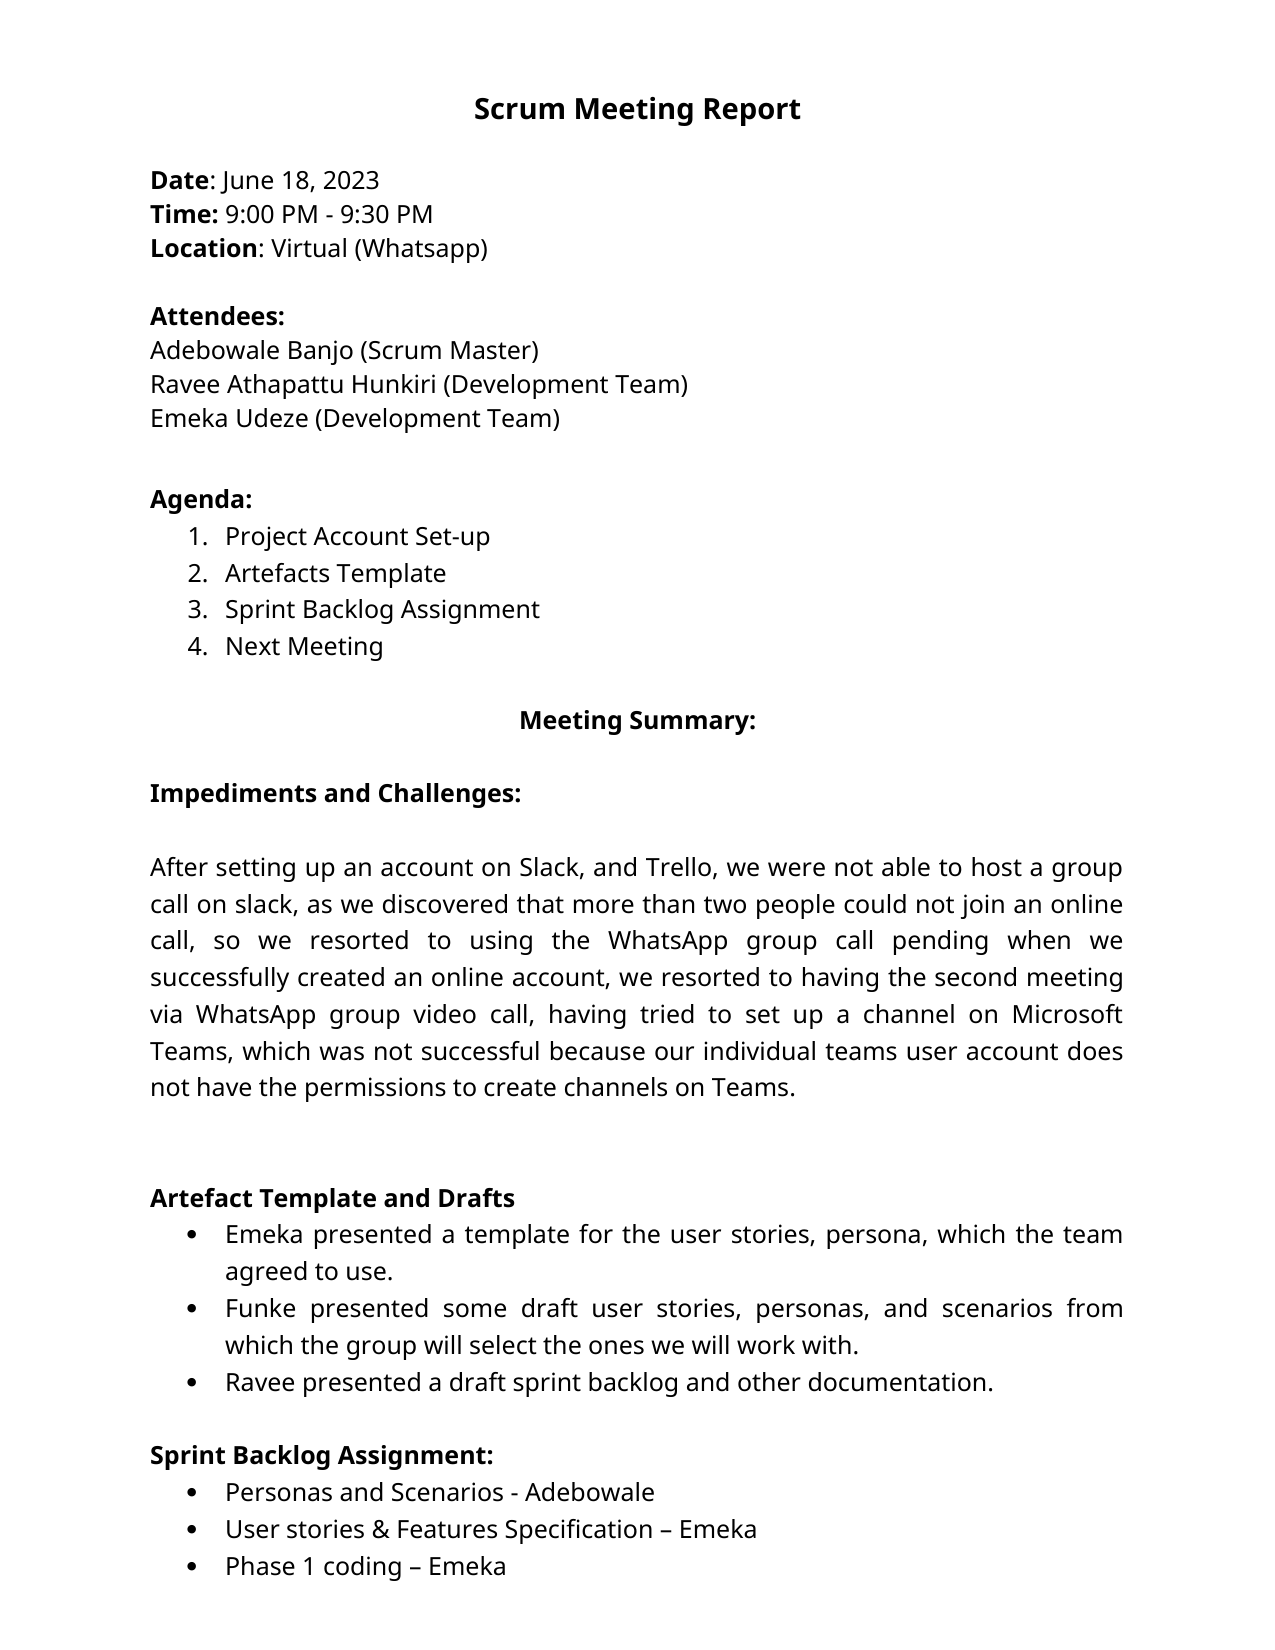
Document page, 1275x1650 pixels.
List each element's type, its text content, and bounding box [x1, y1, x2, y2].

list Project Account Set-up [187, 518, 1125, 553]
text Ravee Athapattu Hunkiri (Development Team) [150, 367, 1125, 401]
text Time: 9:00 PM - 9:30 PM [150, 196, 1125, 231]
text Impediments and Challenges: [150, 776, 1125, 810]
list Sprint Backlog Assignment [187, 592, 1125, 626]
text Location: Virtual (Whatsapp) [150, 231, 1125, 264]
list Next Meeting [187, 629, 1125, 663]
text Artefact Template and Drafts [150, 1180, 1125, 1214]
list Funke presented some draft user stories, personas, and scenarios from which the group will select the ones we will work with. [187, 1291, 1125, 1362]
text Meeting Summary: [150, 702, 1125, 736]
text Agenda: [150, 482, 1125, 516]
text Date: June 18, 2023 [150, 162, 1125, 196]
list User stories & Features Specification – Emeka [187, 1511, 1125, 1545]
text Adebowale Banjo (Scrum Master) [150, 333, 1125, 367]
text Emeka Udeze (Development Team) [150, 401, 1125, 435]
text After setting up an account on Slack, and Trello, we were not able to host a group call on slack, as we discovered that more than two people could not join an online call, so we resorted to using the WhatsApp group call pending when we successfully created an online account, we resorted to having the second meeting via WhatsApp group video call, having tried to set up a channel on Microsoft Teams, which was not successful because our individual teams user account does not have the permissions to create channels on Teams. [150, 849, 1125, 1104]
list Artefacts Template [187, 555, 1125, 589]
list Ravee presented a draft sprint backlog and other documentation. [187, 1364, 1125, 1398]
list Emeka presented a template for the user stories, persona, which the team agreed to use. [187, 1217, 1125, 1288]
text Scrum Meeting Report [150, 89, 1125, 128]
list Phase 1 coding – Emeka [187, 1548, 1125, 1582]
list Personas and Scenarios - Adebowale [187, 1474, 1125, 1509]
text Attendees: [150, 299, 1125, 333]
text Sprint Backlog Assignment: [150, 1438, 1125, 1472]
